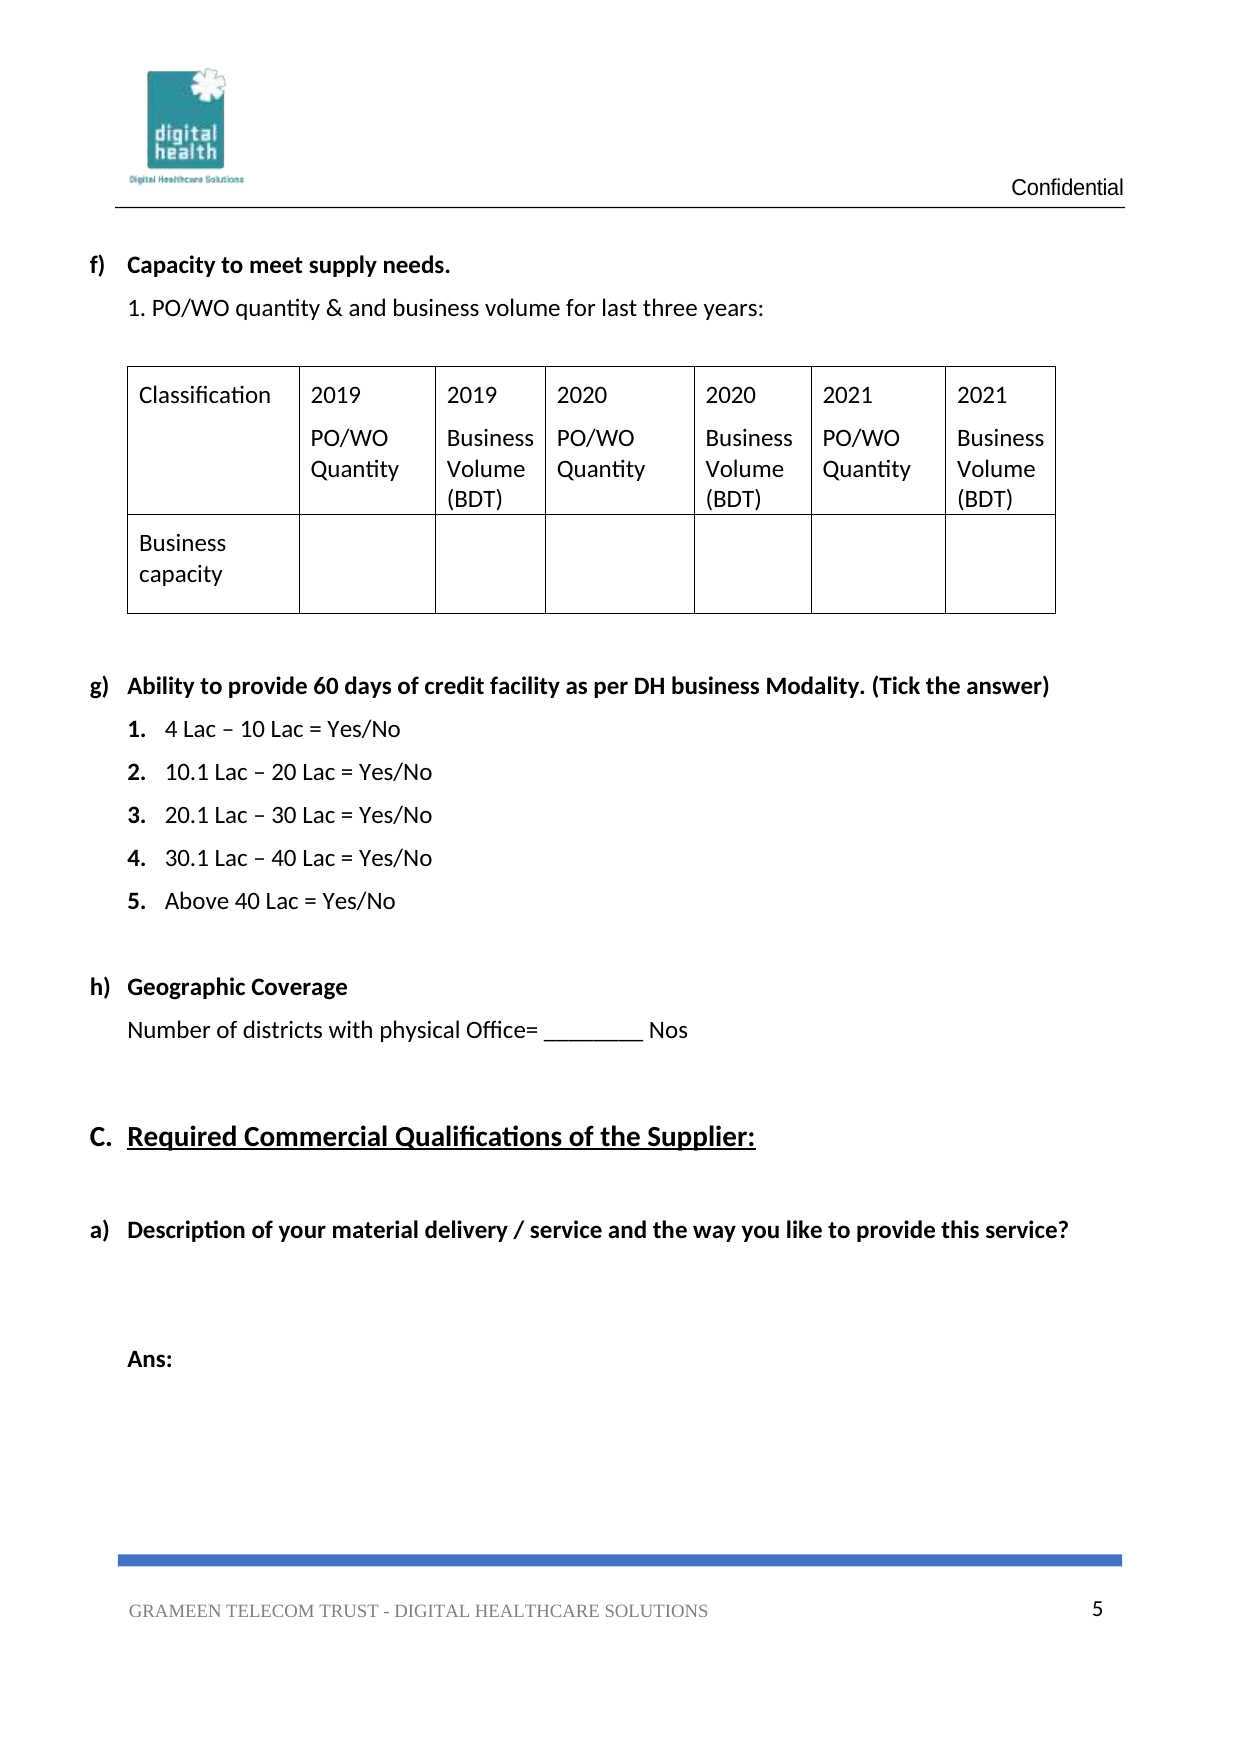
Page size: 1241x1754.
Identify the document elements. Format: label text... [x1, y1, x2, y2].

table_header Classification [128, 367, 299, 514]
table_header 2020 Business Volume (BDT) [695, 367, 811, 514]
list Geographic Coverage [89, 971, 1148, 1001]
list 10.1 Lac – 20 Lac = Yes/No [127, 756, 1148, 786]
table_cell [300, 515, 435, 613]
list Description of your material delivery / service and the way you like to provide this service? [89, 1214, 1148, 1245]
text Number of districts with physical Office= ________ Nos [127, 1014, 1148, 1044]
table_cell [695, 515, 811, 613]
table_header 2019 Business Volume (BDT) [436, 367, 545, 514]
table_cell [812, 515, 945, 613]
picture [129, 68, 245, 186]
table_cell [436, 515, 545, 613]
table_cell [946, 515, 1055, 613]
list 20.1 Lac – 30 Lac = Yes/No [127, 799, 1148, 829]
table_header 2019 PO/WO Quantity [300, 367, 435, 514]
table_header 2020 PO/WO Quantity [546, 367, 694, 514]
text Ans: [89, 1343, 1148, 1374]
table_cell [546, 515, 694, 613]
table_cell Business capacity [128, 515, 299, 613]
list Above 40 Lac = Yes/No [127, 885, 1148, 915]
list Ability to provide 60 days of credit facility as per DH business Modality. (Tick the answer) [89, 670, 1148, 700]
list 4 Lac – 10 Lac = Yes/No [127, 713, 1148, 743]
list Capacity to meet supply needs. [89, 249, 1148, 280]
text 1. PO/WO quantity & and business volume for last three years: [89, 292, 1148, 323]
list Required Commercial Qualifications of the Supplier: [89, 1118, 1148, 1154]
list 30.1 Lac – 40 Lac = Yes/No [127, 842, 1148, 872]
table_header 2021 Business Volume (BDT) [946, 367, 1055, 514]
table_header 2021 PO/WO Quantity [812, 367, 945, 514]
